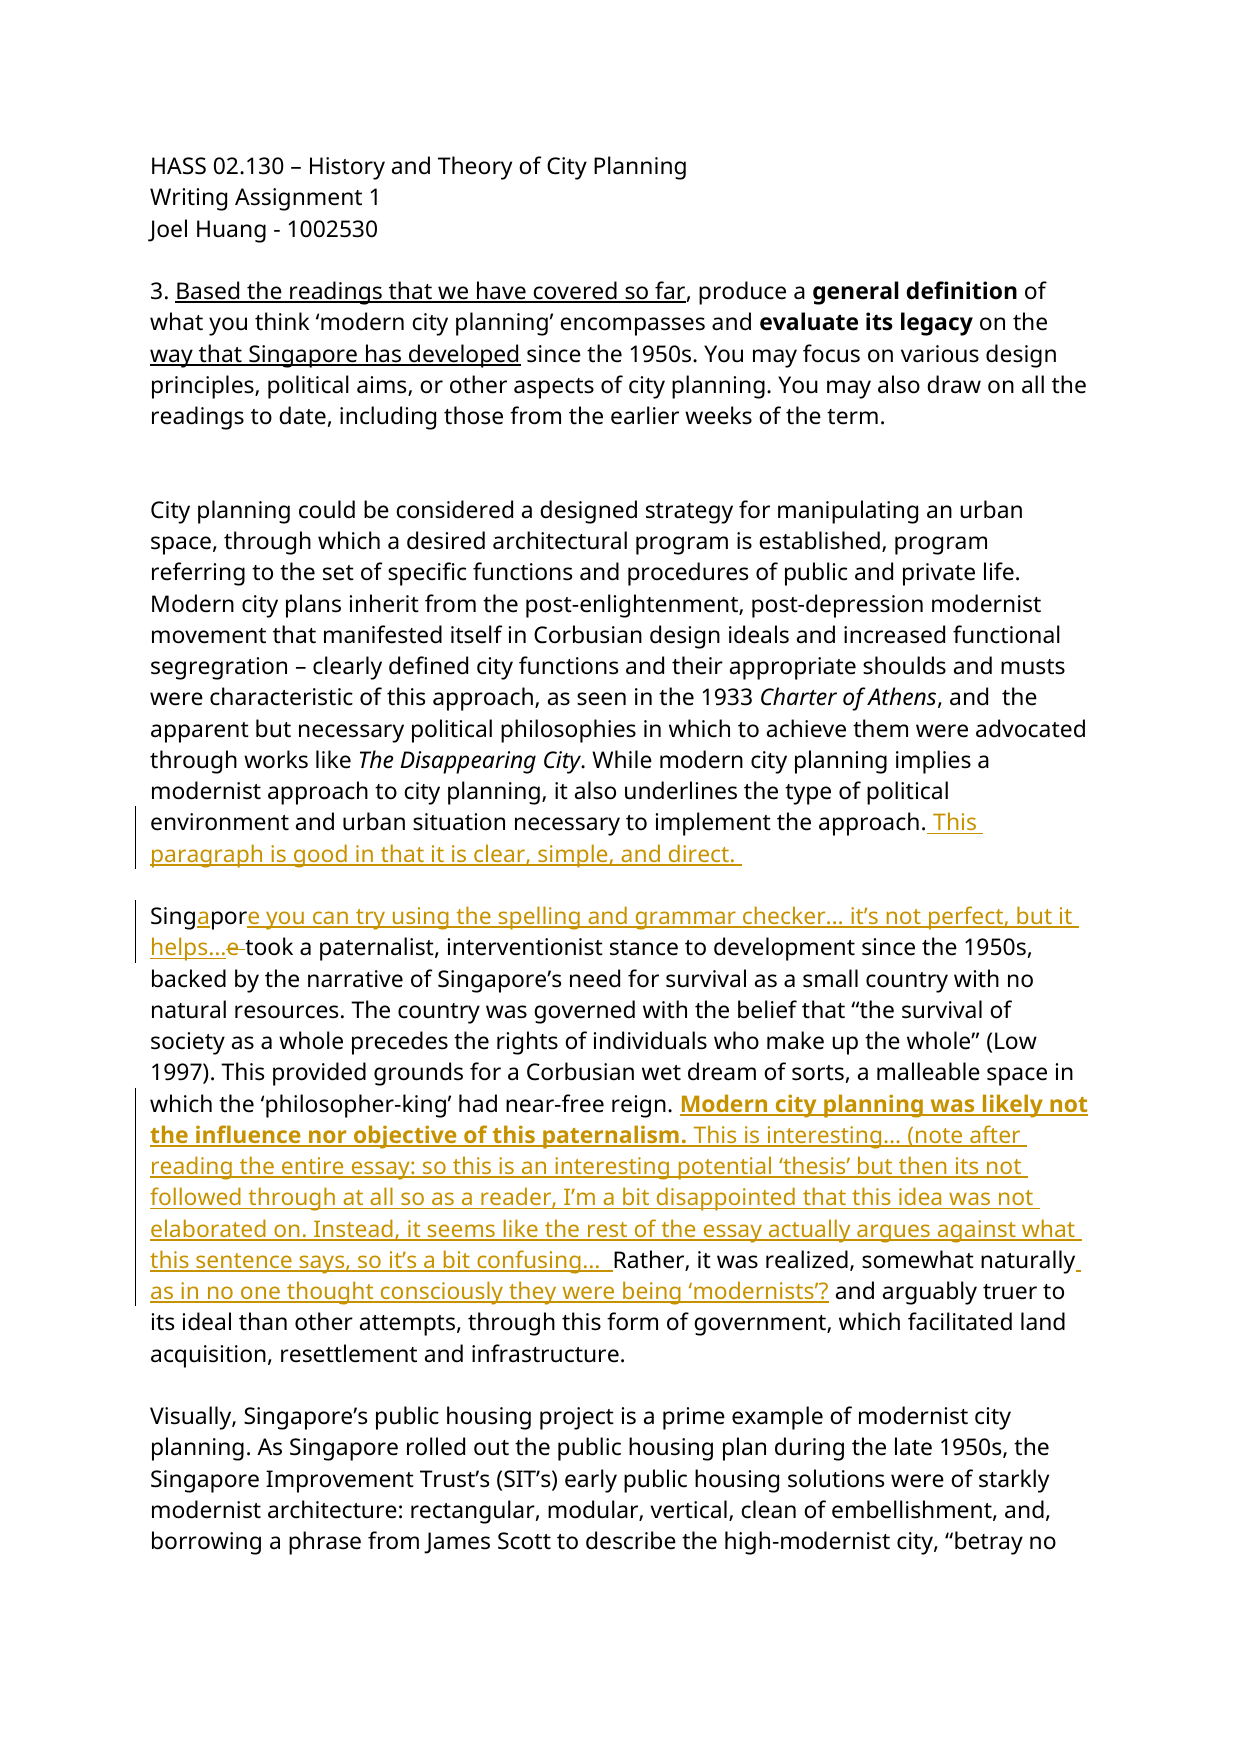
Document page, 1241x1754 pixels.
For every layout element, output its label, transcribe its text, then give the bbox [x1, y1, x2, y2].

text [150, 1400, 1090, 1556]
text 3. Based the readings that we have covered so far, produce a general definition of what you think ‘modern city planning’ encompasses and evaluate its legacy on the way that Singapore has developed since the 1950s. You may focus on various design principles, political aims, or other aspects of city planning. You may also draw on all the readings to date, including those from the earlier weeks of the term. [150, 275, 1090, 431]
text Writing Assignment 1 [150, 181, 1090, 212]
text Singportook a paternalist, interventionist stance to development since the 1950s, backed by the narrative of Singapore’s need for survival as a small country with no natural resources. The country was governed with the belief that “the survival of society as a whole precedes the rights of individuals who make up the whole” . This provided grounds for a Corbusian wet dream of sorts, a malleable space in which the ‘philosopher-king’ had near-free reign. Modern city planning was likely not the influence nor objective of this paternalism. Rather, it was realized, somewhat naturally and arguably truer to its ideal than other attempts, through this form of government, which facilitated land acquisition, resettlement and infrastructure. [150, 900, 1090, 1369]
text City planning could be considered a designed strategy for manipulating an urban space, through which a desired architectural program is established, program referring to the set of specific functions and procedures of public and private life. Modern city plans inherit from the post-enlightenment, post-depression modernist movement that manifested itself in Corbusian design ideals and increased functional segregration – clearly defined city functions and their appropriate shoulds and musts were characteristic of this approach, as seen in the 1933 Charter of Athens, and the apparent but necessary political philosophies in which to achieve them were advocated through works like The Disappearing City. While modern city planning implies a modernist approach to city planning, it also underlines the type of political environment and urban situation necessary to implement the approach. [150, 494, 1090, 869]
text HASS 02.130 – History and Theory of City Planning [150, 150, 1090, 181]
text Joel Huang - 1002530 [150, 212, 1090, 244]
